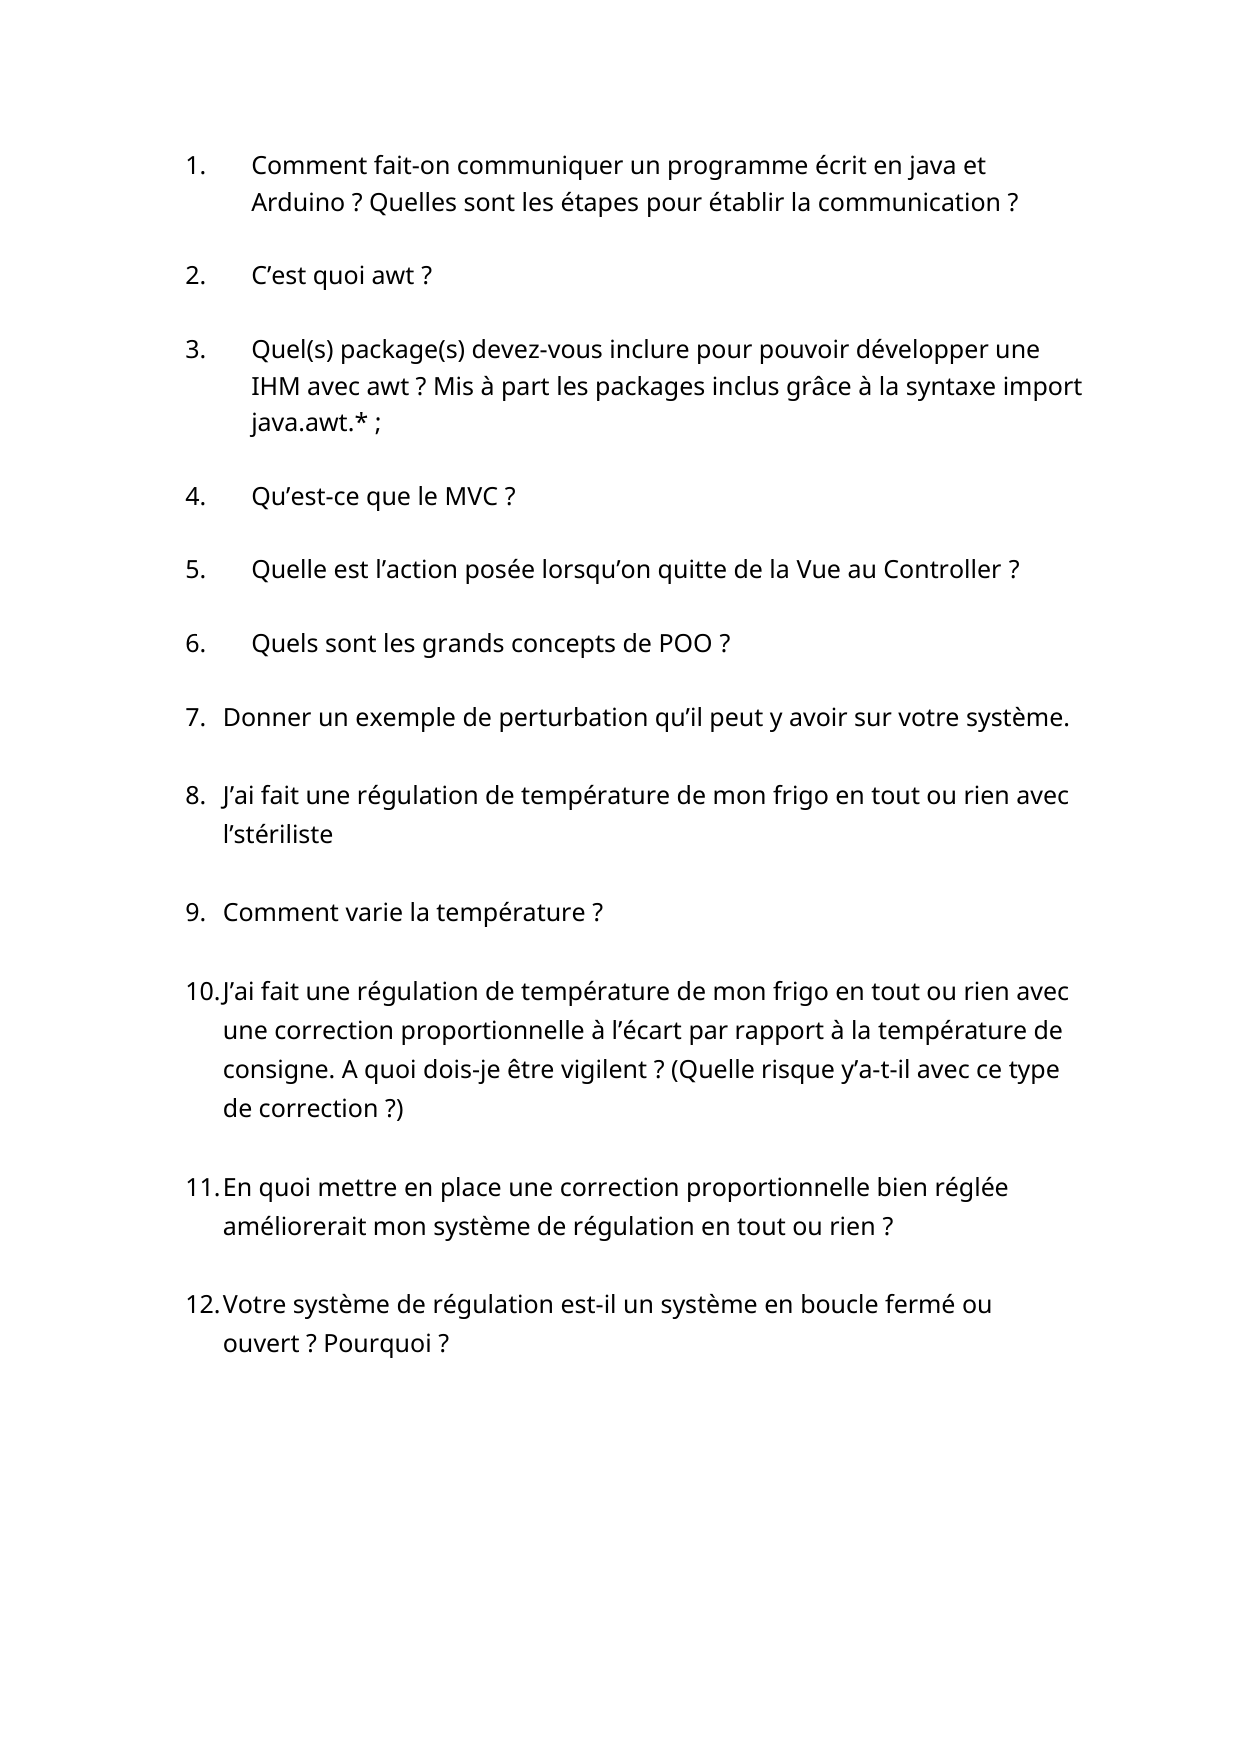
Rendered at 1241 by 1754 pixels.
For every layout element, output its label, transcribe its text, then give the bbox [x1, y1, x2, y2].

list Quelle est l’action posée lorsqu’on quitte de la Vue au Controller ? [185, 552, 1093, 586]
list Votre système de régulation est-il un système en boucle fermé ou ouvert ? Pourquoi ? [185, 1287, 1093, 1360]
list C’est quoi awt ? [185, 258, 1093, 292]
list J’ai fait une régulation de température de mon frigo en tout ou rien avec l’stériliste [185, 777, 1093, 851]
list J’ai fait une régulation de température de mon frigo en tout ou rien avec une correction proportionnelle à l’écart par rapport à la température de consigne. A quoi dois-je être vigilent ? (Quelle risque y’a-t-il avec ce type de correction ?) [185, 973, 1093, 1125]
list Quel(s) package(s) devez-vous inclure pour pouvoir développer une IHM avec awt ? Mis à part les packages inclus grâce à la syntaxe import java.awt.* ; [185, 331, 1093, 439]
list Qu’est-ce que le MVC ? [185, 478, 1093, 513]
list Comment varie la température ? [185, 895, 1093, 929]
list Donner un exemple de perturbation qu’il peut y avoir sur votre système. [185, 699, 1093, 733]
list Comment fait-on communiquer un programme écrit en java et Arduino ? Quelles sont les étapes pour établir la communication ? [185, 148, 1093, 218]
list Quels sont les grands concepts de POO ? [185, 626, 1093, 660]
list En quoi mettre en place une correction proportionnelle bien réglée améliorerait mon système de régulation en tout ou rien ? [185, 1169, 1093, 1242]
